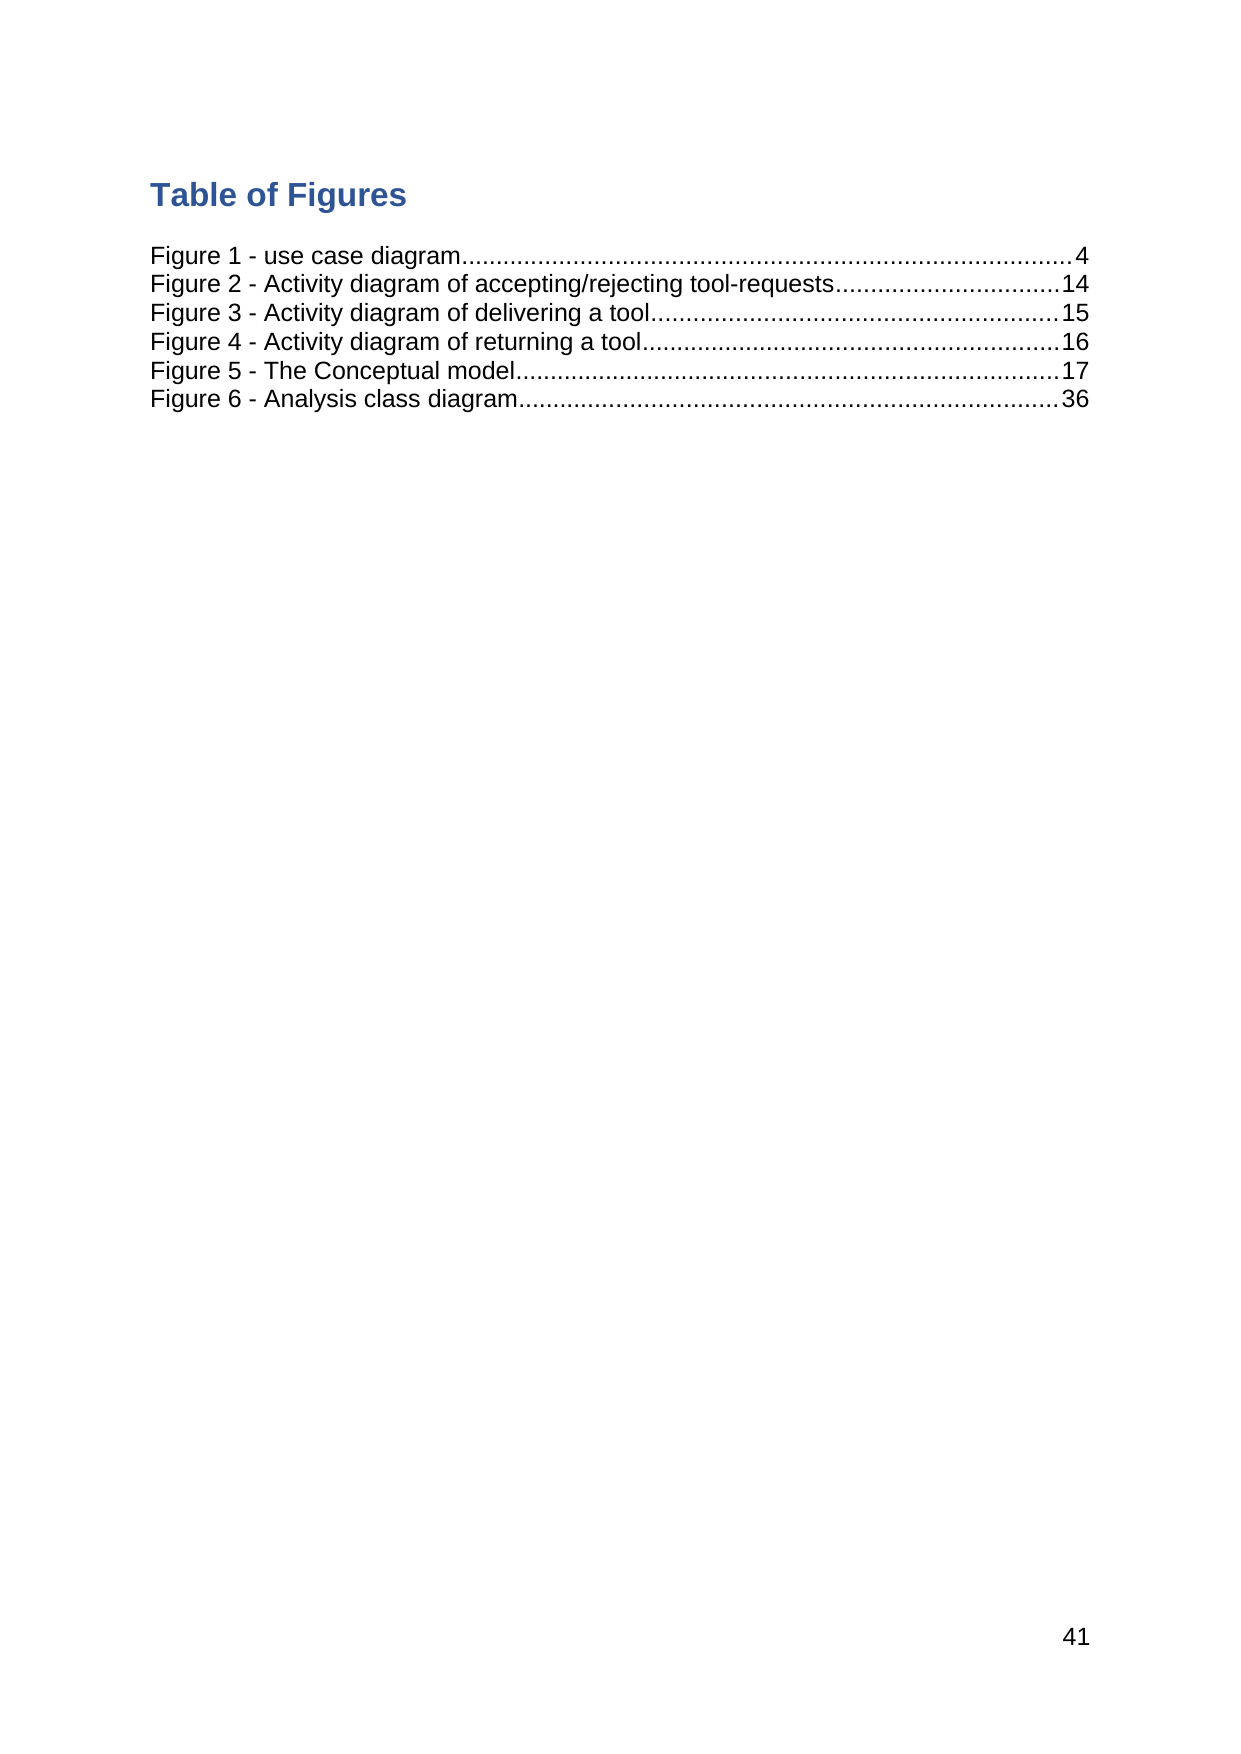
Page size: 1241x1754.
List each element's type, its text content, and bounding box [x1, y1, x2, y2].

text Figure 2 - Activity diagram of accepting/rejecting tool-requests 14 [150, 269, 1090, 298]
text Figure 3 - Activity diagram of delivering a tool 15 [150, 298, 1090, 327]
text Figure 4 - Activity diagram of returning a tool 16 [150, 327, 1090, 356]
subtitle Table of Figures [150, 175, 1090, 213]
text Figure 1 - use case diagram 4 [150, 241, 1090, 269]
text Figure 6 - Analysis class diagram 36 [150, 384, 1090, 413]
text Figure 5 - The Conceptual model 17 [150, 356, 1090, 384]
